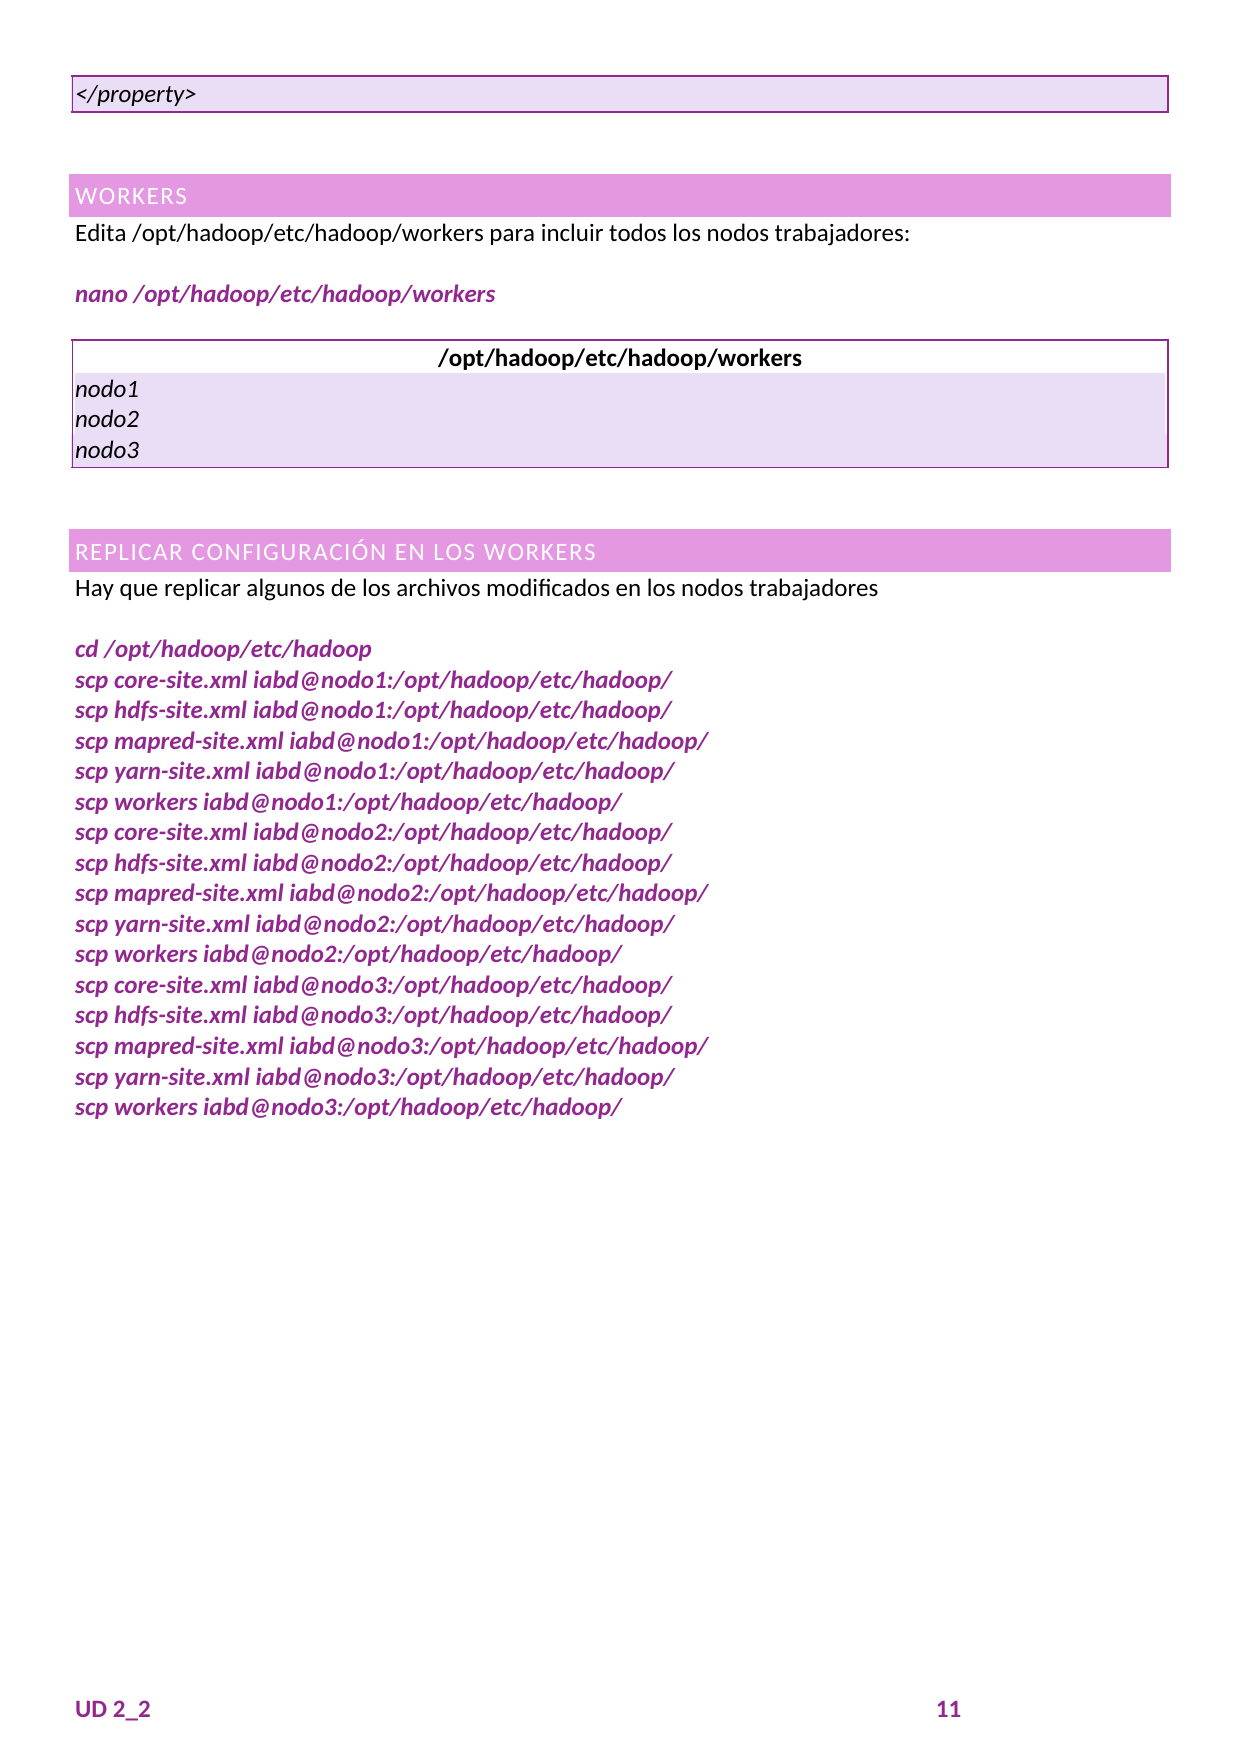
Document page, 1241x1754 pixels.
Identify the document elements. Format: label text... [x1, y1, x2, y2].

text scp hdfs-site.xml iabd@nodo2:/opt/hadoop/etc/hadoop/ [75, 847, 1165, 878]
text Edita /opt/hadoop/etc/hadoop/workers para incluir todos los nodos trabajadores: [75, 217, 1165, 247]
text /opt/hadoop/etc/hadoop/workers [73, 341, 1167, 373]
text cd /opt/hadoop/etc/hadoop [75, 633, 1165, 664]
text scp mapred-site.xml iabd@nodo2:/opt/hadoop/etc/hadoop/ [75, 878, 1165, 908]
text nano /opt/hadoop/etc/hadoop/workers [75, 278, 1165, 308]
text scp core-site.xml iabd@nodo3:/opt/hadoop/etc/hadoop/ [75, 969, 1165, 1000]
text scp hdfs-site.xml iabd@nodo3:/opt/hadoop/etc/hadoop/ [75, 1000, 1165, 1030]
text nodo1 [75, 373, 1165, 404]
text scp yarn-site.xml iabd@nodo3:/opt/hadoop/etc/hadoop/ [75, 1061, 1165, 1091]
text scp workers iabd@nodo3:/opt/hadoop/etc/hadoop/ [75, 1091, 1165, 1122]
text scp workers iabd@nodo2:/opt/hadoop/etc/hadoop/ [75, 939, 1165, 969]
text scp core-site.xml iabd@nodo1:/opt/hadoop/etc/hadoop/ [75, 664, 1165, 694]
text scp core-site.xml iabd@nodo2:/opt/hadoop/etc/hadoop/ [75, 817, 1165, 847]
text scp yarn-site.xml iabd@nodo2:/opt/hadoop/etc/hadoop/ [75, 908, 1165, 939]
text scp yarn-site.xml iabd@nodo1:/opt/hadoop/etc/hadoop/ [75, 756, 1165, 786]
subtitle REPLICAR CONFIGURACIÓN EN LOS WORKERS [75, 536, 1165, 566]
text Hay que replicar algunos de los archivos modificados en los nodos trabajadores [75, 572, 1165, 603]
subtitle WORKERS [75, 180, 1165, 211]
text scp mapred-site.xml iabd@nodo3:/opt/hadoop/etc/hadoop/ [75, 1030, 1165, 1061]
text nodo2 [75, 404, 1165, 431]
text scp mapred-site.xml iabd@nodo1:/opt/hadoop/etc/hadoop/ [75, 725, 1165, 756]
text scp hdfs-site.xml iabd@nodo1:/opt/hadoop/etc/hadoop/ [75, 694, 1165, 725]
text scp workers iabd@nodo1:/opt/hadoop/etc/hadoop/ [75, 786, 1165, 817]
text </property> [73, 77, 1167, 111]
text nodo3 [73, 431, 1167, 467]
